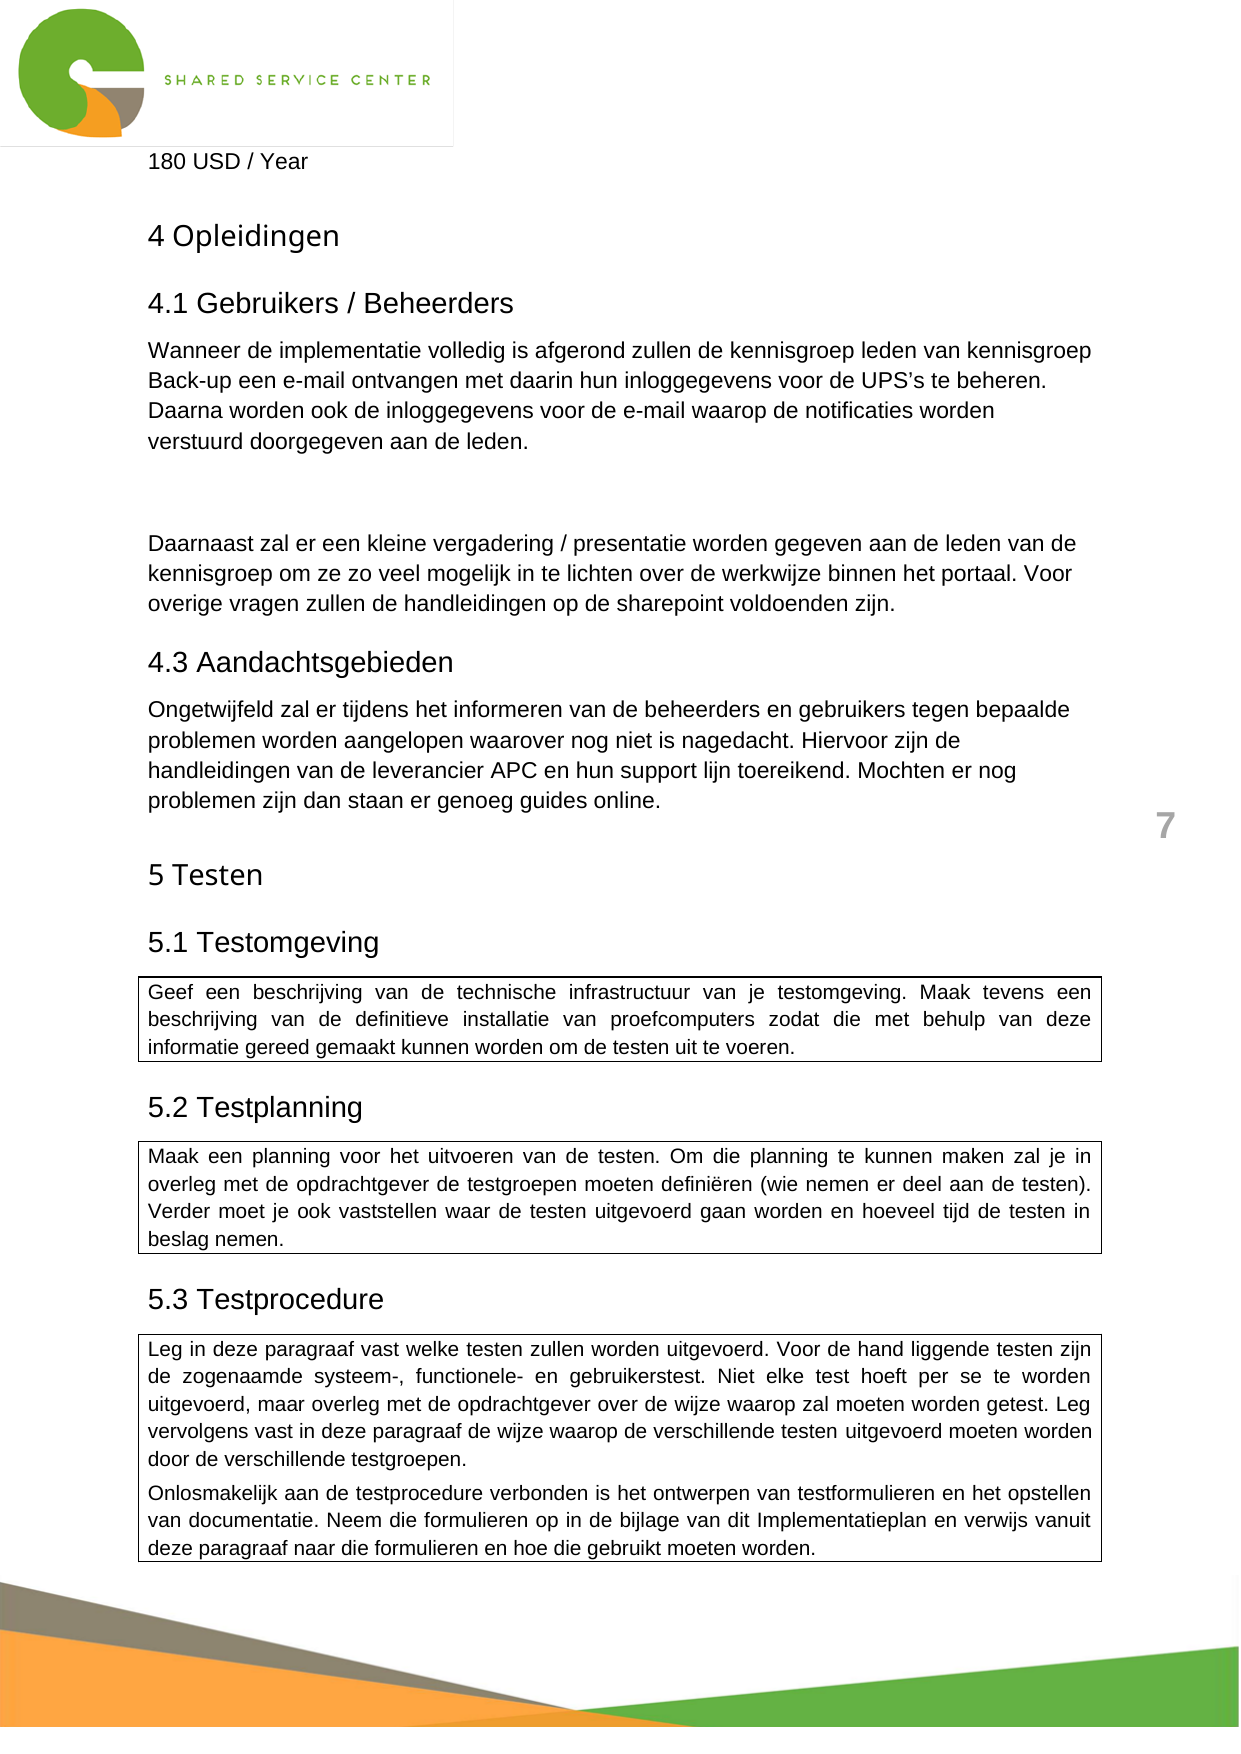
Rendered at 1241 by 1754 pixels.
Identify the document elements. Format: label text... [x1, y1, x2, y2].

text Geef een beschrijving van de technische infrastructuur van je testomgeving. Maak tevens een beschrijving van de definitieve installatie van proefcomputers zodat die met behulp van deze informatie gereed gemaakt kunnen worden om de testen uit te voeren. [139, 978, 1101, 1061]
text Wanneer de implementatie volledig is afgerond zullen de kennisgroep leden van kennisgroep Back-up een e-mail ontvangen met daarin hun inloggegevens voor de UPS’s te beheren. Daarna worden ook de inloggegevens voor de e-mail waarop de notificaties worden verstuurd doorgegeven aan de leden. [148, 337, 1093, 454]
text Leg in deze paragraaf vast welke testen zullen worden uitgevoerd. Voor de hand liggende testen zijn de zogenaamde systeem-, functionele- en gebruikerstest. Niet elke test hoeft per se te worden uitgevoerd, maar overleg met de opdrachtgever over de wijze waarop zal moeten worden getest. Leg vervolgens vast in deze paragraaf de wijze waarop de verschillende testen uitgevoerd moeten worden door de verschillende testgroepen. [139, 1335, 1101, 1471]
picture [0, 1575, 1239, 1727]
text Maak een planning voor het uitvoeren van de testen. Om die planning te kunnen maken zal je in overleg met de opdrachtgever de testgroepen moeten definiëren (wie nemen er deel aan de testen). Verder moet je ook vaststellen waar de testen uitgevoerd gaan worden en hoeveel tijd de testen in beslag nemen. [139, 1142, 1101, 1253]
subtitle 4.1 Gebruikers / Beheerders [148, 286, 1093, 319]
subtitle 5.3 Testprocedure [148, 1282, 1093, 1316]
subtitle 5.1 Testomgeving [148, 925, 1093, 959]
subtitle 5.2 Testplanning [148, 1090, 1093, 1124]
text Ongetwijfeld zal er tijdens het informeren van de beheerders en gebruikers tegen bepaalde problemen worden aangelopen waarover nog niet is nagedacht. Hiervoor zijn de handleidingen van de leverancier APC en hun support lijn toereikend. Mochten er nog problemen zijn dan staan er genoeg guides online. [148, 696, 1093, 813]
subtitle 4.3 Aandachtsgebieden [148, 645, 1093, 679]
text 180 USD / Year [148, 148, 1093, 174]
picture [0, 0, 454, 147]
text Daarnaast zal er een kleine vergadering / presentatie worden gegeven aan de leden van de kennisgroep om ze zo veel mogelijk in te lichten over de werkwijze binnen het portaal. Voor overige vragen zullen de handleidingen op de sharepoint voldoenden zijn. [148, 530, 1093, 616]
subtitle 4 Opleidingen [148, 215, 1093, 255]
text Onlosmakelijk aan de testprocedure verbonden is het ontwerpen van testformulieren en het opstellen van documentatie. Neem die formulieren op in de bijlage van dit Implementatieplan en verwijs vanuit deze paragraaf naar die formulieren en hoe die gebruikt moeten worden. [139, 1477, 1101, 1561]
subtitle 5 Testen [148, 855, 1093, 894]
